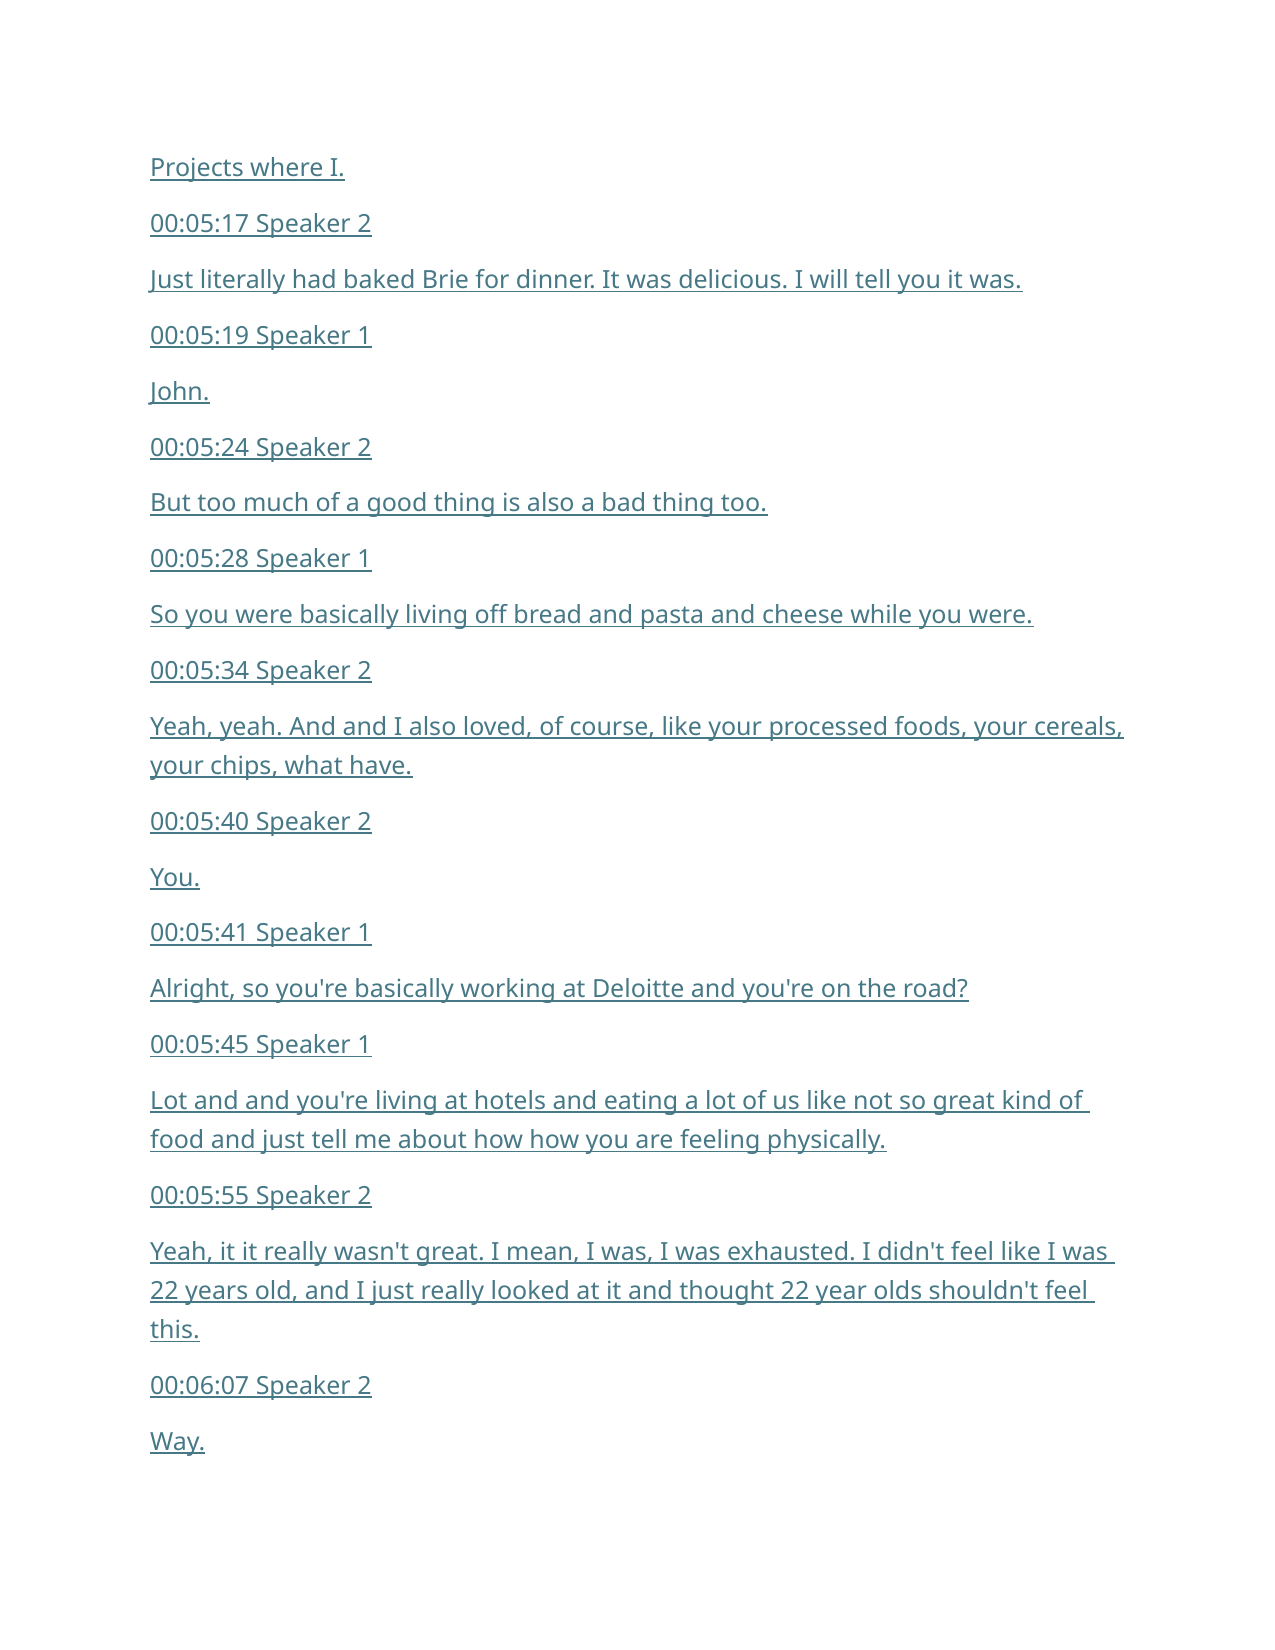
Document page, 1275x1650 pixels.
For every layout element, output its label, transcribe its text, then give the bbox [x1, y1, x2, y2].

text Yeah, it it really wasn't great. I mean, I was, I was exhausted. I didn't feel like I was 22 years old, and I just really looked at it and thought 22 year olds shouldn't feel this. [150, 1233, 1125, 1346]
text John. [150, 373, 1125, 407]
text 00:05:19 Speaker 1 [150, 317, 1125, 352]
text 00:05:40 Speaker 2 [150, 803, 1125, 837]
text Projects where I. [150, 150, 1125, 184]
text 00:05:24 Speaker 2 [150, 429, 1125, 463]
text 00:06:07 Speaker 2 [150, 1367, 1125, 1402]
text 00:05:55 Speaker 2 [150, 1177, 1125, 1212]
text Way. [150, 1423, 1125, 1457]
text Just literally had baked Brie for dinner. It was delicious. I will tell you it was. [150, 262, 1125, 296]
text You. [150, 859, 1125, 893]
text But too much of a good thing is also a bad thing too. [150, 485, 1125, 519]
text 00:05:34 Speaker 2 [150, 652, 1125, 687]
text 00:05:28 Speaker 1 [150, 541, 1125, 575]
text 00:05:17 Speaker 2 [150, 206, 1125, 240]
text 00:05:41 Speaker 1 [150, 915, 1125, 949]
text So you were basically living off bread and pasta and cheese while you were. [150, 597, 1125, 631]
text Yeah, yeah. And and I also loved, of course, like your processed foods, your cereals, your chips, what have. [150, 708, 1125, 782]
text 00:05:45 Speaker 1 [150, 1027, 1125, 1061]
text Lot and and you're living at hotels and eating a lot of us like not so great kind of food and just tell me about how how you are feeling physically. [150, 1082, 1125, 1156]
text Alright, so you're basically working at Deloitte and you're on the road? [150, 971, 1125, 1005]
